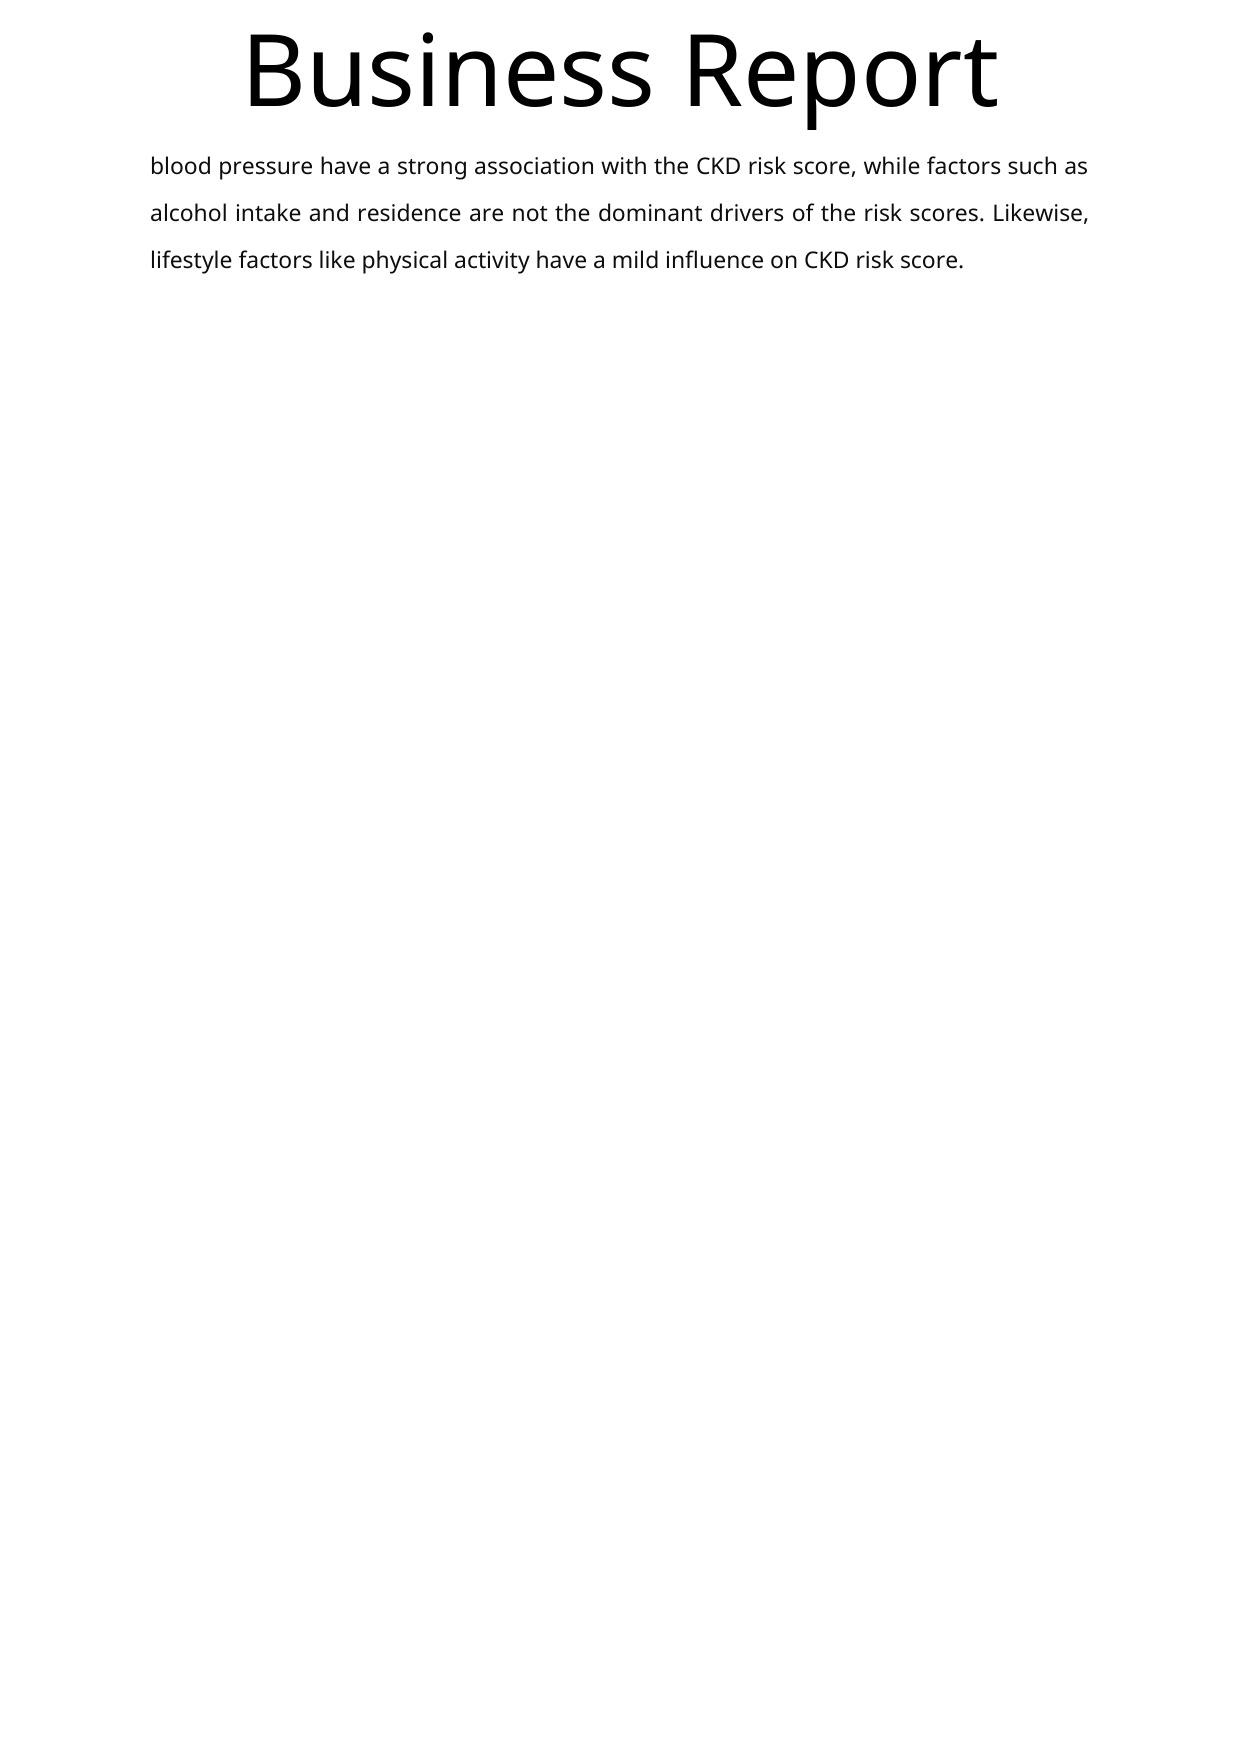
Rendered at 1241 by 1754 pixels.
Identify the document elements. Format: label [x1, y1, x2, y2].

text [150, 150, 1090, 275]
